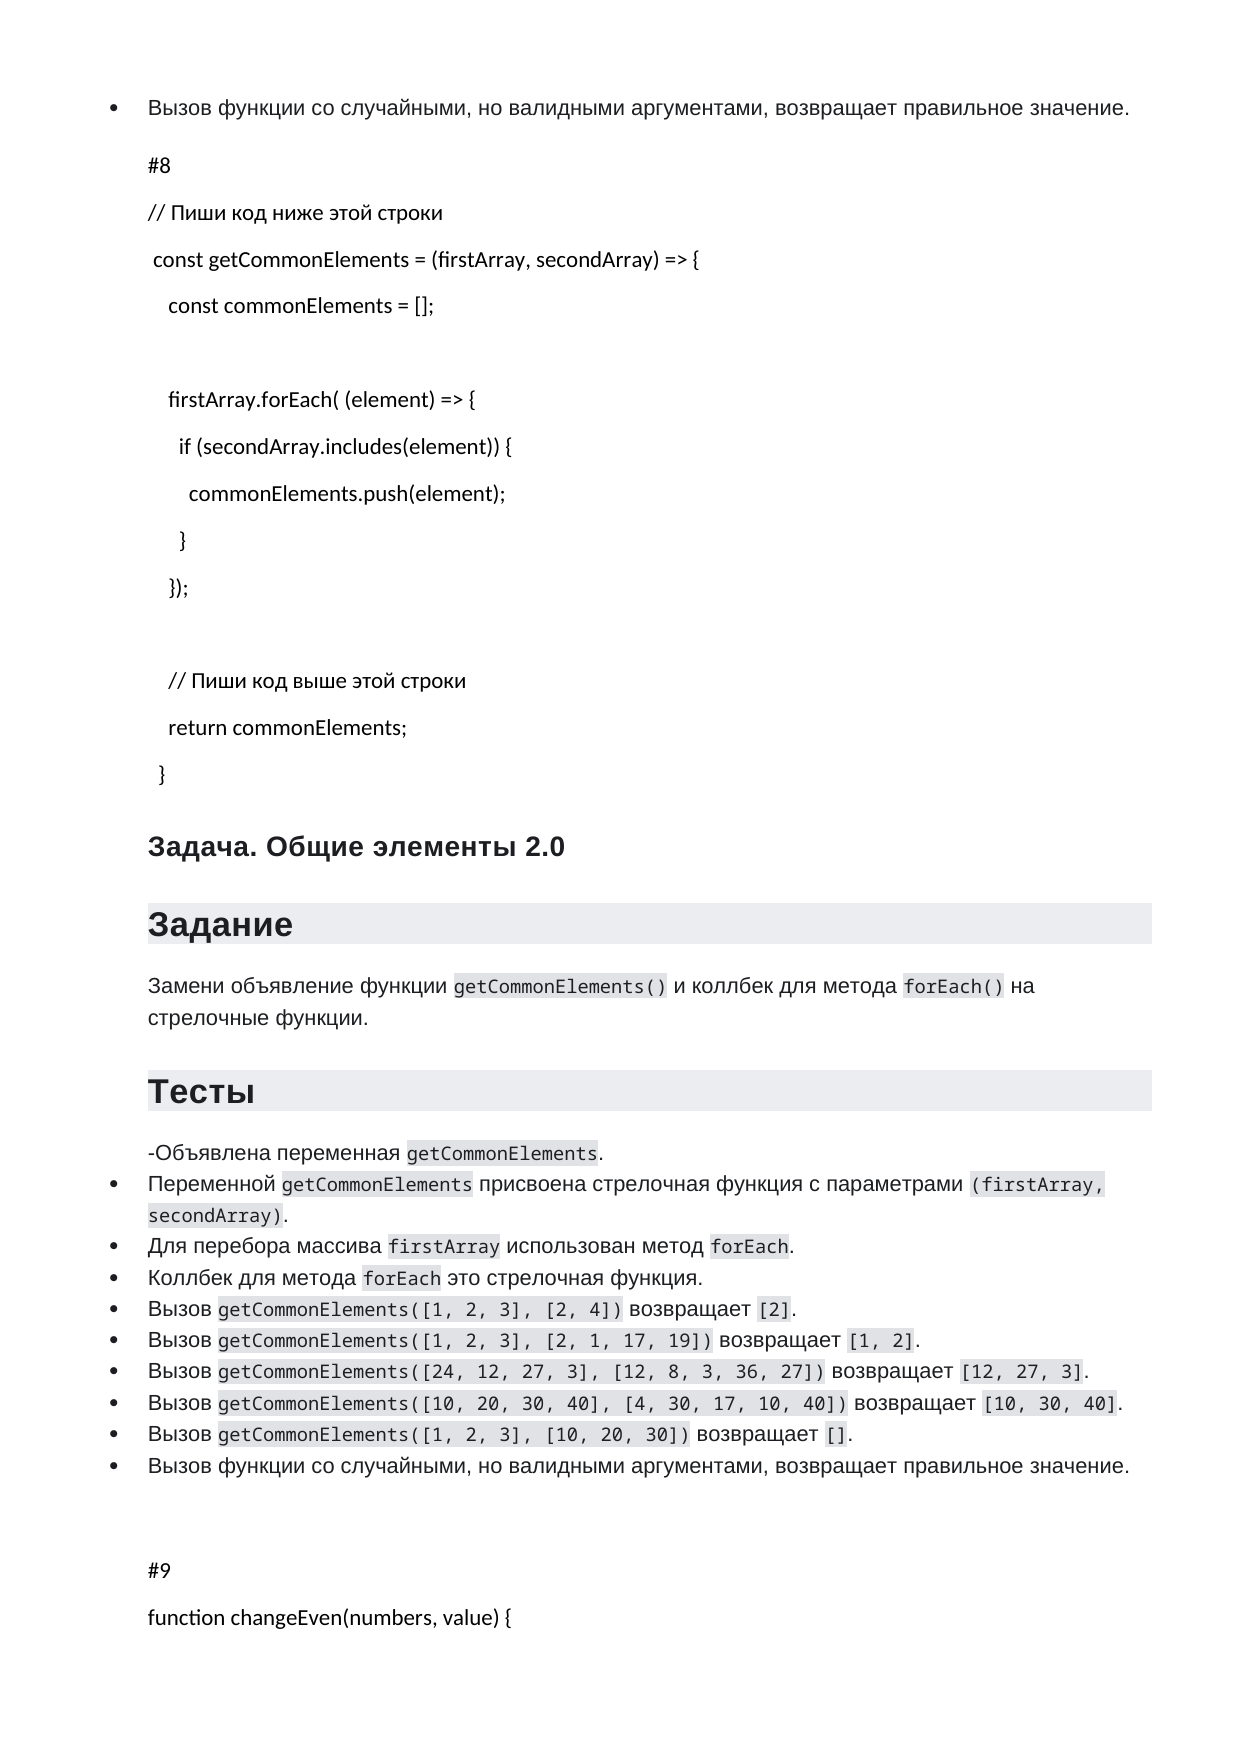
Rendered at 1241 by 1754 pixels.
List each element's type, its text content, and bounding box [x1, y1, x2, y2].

text Замени объявление функции getCommonElements() и коллбек для метода forEach() на стрелочные функции. [148, 967, 1152, 1030]
list Коллбек для метода forEach это стрелочная функция. [110, 1259, 1152, 1291]
text }); [148, 573, 1152, 601]
text } [148, 760, 1152, 788]
list Вызов getCommonElements([24, 12, 27, 3], [12, 8, 3, 36, 27]) возвращает [12, 27, 3]. [110, 1353, 1152, 1384]
list Переменной getCommonElements присвоена стрелочная функция с параметрами (firstArray, secondArray). [110, 1166, 1152, 1228]
list Для перебора массива firstArray использован метод forEach. [110, 1228, 1152, 1259]
text Задание [148, 903, 1152, 944]
list Вызов функции со случайными, но валидными аргументами, возвращает правильное значение. [110, 88, 1152, 120]
text -Объявлена переменная getCommonElements. [148, 1134, 1152, 1166]
text Задача. Общие элементы 2.0 [148, 822, 1152, 862]
list Вызов getCommonElements([10, 20, 30, 40], [4, 30, 17, 10, 40]) возвращает [10, 30, 40]. [110, 1384, 1152, 1416]
text } [148, 526, 1152, 554]
text #8 [148, 151, 1152, 179]
text // Пиши код выше этой строки [148, 667, 1152, 695]
text #9 [148, 1556, 1152, 1584]
text commonElements.push(element); [148, 479, 1152, 507]
text function changeEven(numbers, value) { [148, 1603, 1152, 1631]
text // Пиши код ниже этой строки [148, 198, 1152, 226]
list Вызов getCommonElements([1, 2, 3], [2, 1, 17, 19]) возвращает [1, 2]. [110, 1322, 1152, 1353]
list Вызов getCommonElements([1, 2, 3], [2, 4]) возвращает [2]. [110, 1291, 1152, 1322]
text firstArray.forEach( (element) => { [148, 385, 1152, 413]
text Тесты [148, 1070, 1152, 1111]
text const commonElements = []; [148, 292, 1152, 320]
text if (secondArray.includes(element)) { [148, 432, 1152, 460]
list Вызов getCommonElements([1, 2, 3], [10, 20, 30]) возвращает []. [110, 1416, 1152, 1447]
list Вызов функции со случайными, но валидными аргументами, возвращает правильное значение. [110, 1447, 1152, 1478]
text const getCommonElements = (firstArray, secondArray) => { [148, 245, 1152, 273]
text return commonElements; [148, 713, 1152, 742]
